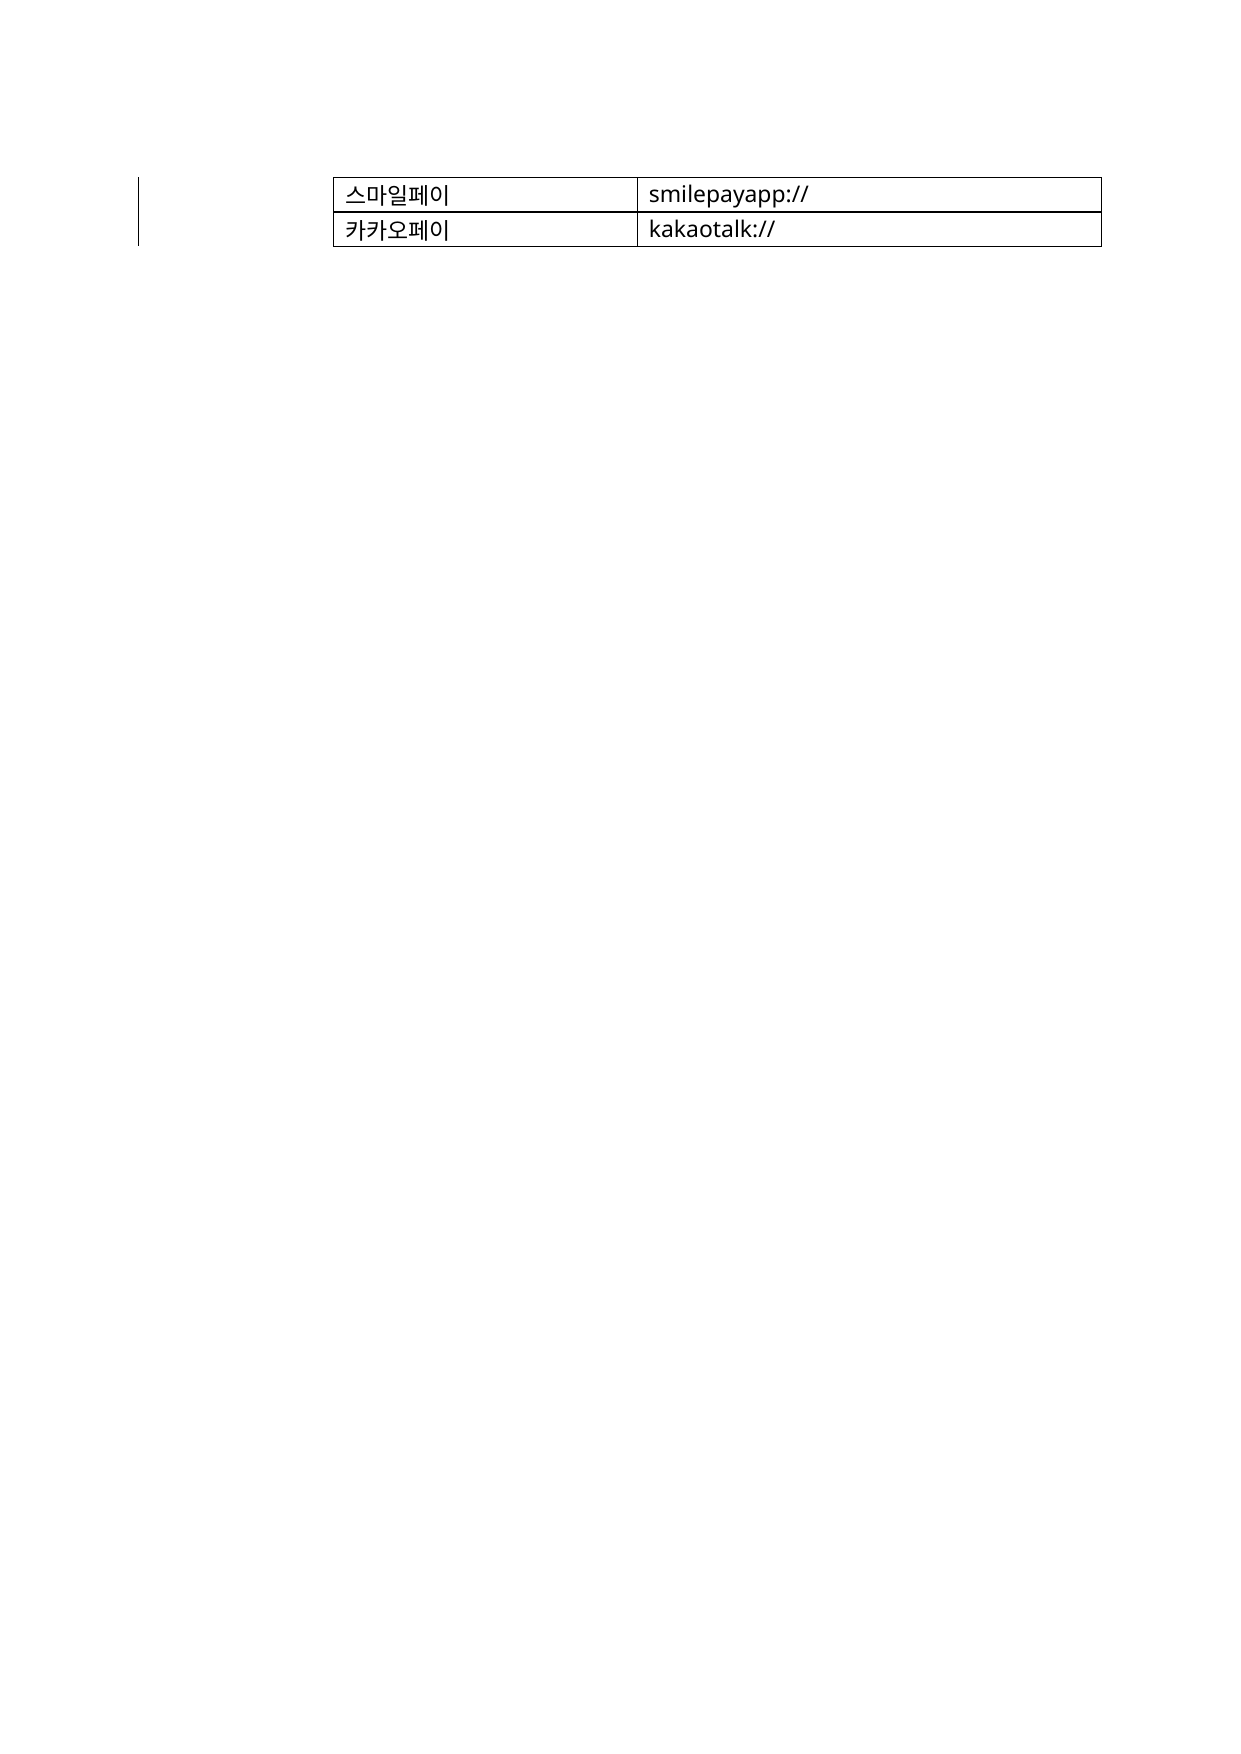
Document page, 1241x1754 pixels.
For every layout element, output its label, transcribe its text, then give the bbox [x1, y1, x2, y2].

table_cell 카카오페이 [334, 213, 637, 246]
table_cell smilepayapp:// [638, 178, 1101, 211]
table_cell kakaotalk:// [638, 213, 1101, 246]
table_cell 스마일페이 [334, 178, 637, 211]
